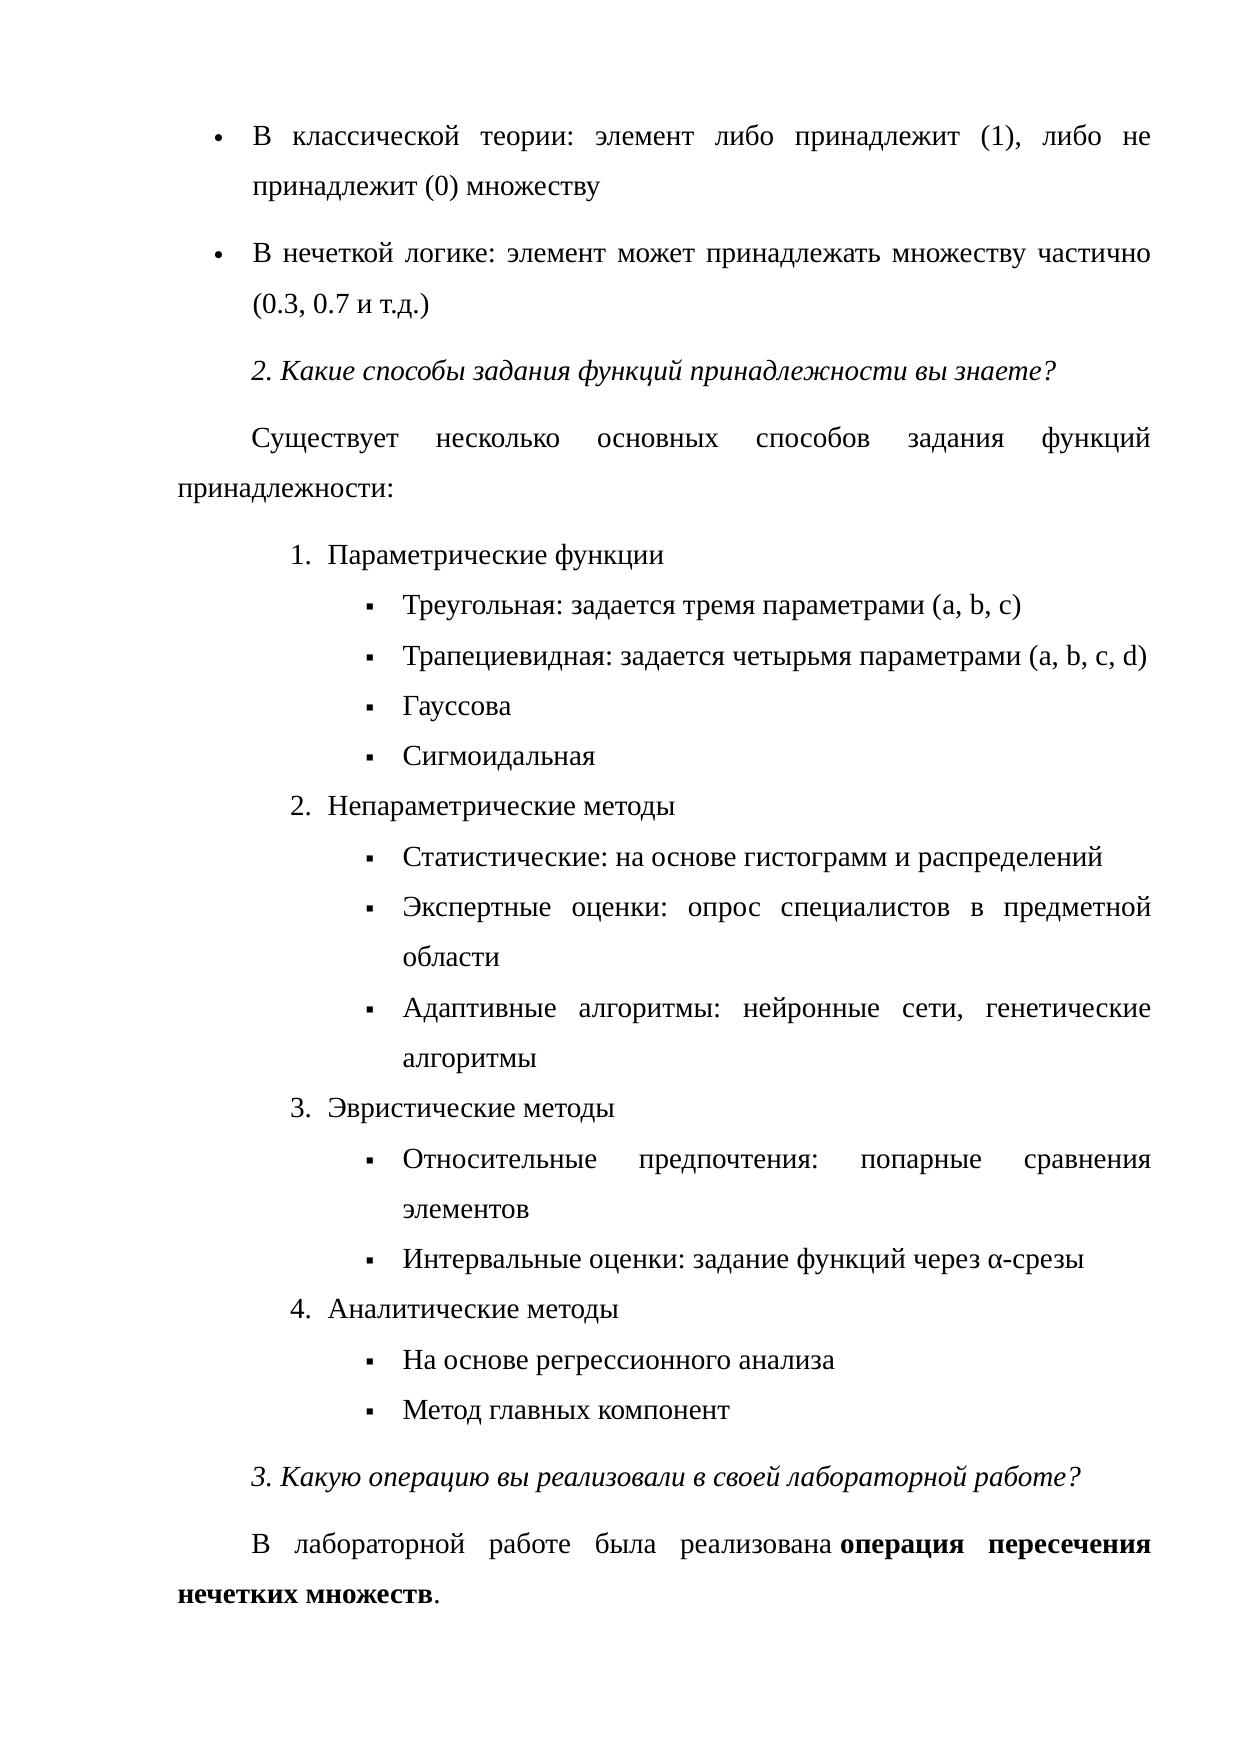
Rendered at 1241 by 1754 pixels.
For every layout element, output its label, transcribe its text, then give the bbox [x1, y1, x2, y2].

list Аналитические методы [290, 1292, 1152, 1325]
list На основе регрессионного анализа [365, 1342, 1152, 1376]
list Трапециевидная: задается четырьмя параметрами (a, b, c, d) [365, 638, 1152, 671]
list В классической теории: элемент либо принадлежит (1), либо не принадлежит (0) множеству [215, 118, 1152, 202]
text Существует несколько основных способов задания функций принадлежности: [177, 420, 1152, 503]
list Параметрические функции [290, 537, 1152, 571]
text 2. Какие способы задания функций принадлежности вы знаете? [177, 353, 1152, 386]
list Интервальные оценки: задание функций через α-срезы [365, 1241, 1152, 1275]
list Статистические: на основе гистограмм и распределений [365, 839, 1152, 872]
list В нечеткой логике: элемент может принадлежать множеству частично (0.3, 0.7 и т.д.) [215, 235, 1152, 319]
list Треугольная: задается тремя параметрами (a, b, c) [365, 587, 1152, 621]
list Экспертные оценки: опрос специалистов в предметной области [365, 889, 1152, 973]
list Гауссова [365, 688, 1152, 721]
list Непараметрические методы [290, 788, 1152, 822]
list Сигмоидальная [365, 738, 1152, 772]
text 3. Какую операцию вы реализовали в своей лабораторной работе? [251, 1459, 1152, 1493]
list Адаптивные алгоритмы: нейронные сети, генетические алгоритмы [365, 990, 1152, 1074]
list Относительные предпочтения: попарные сравнения элементов [365, 1141, 1152, 1224]
list Эвристические методы [290, 1090, 1152, 1124]
list Метод главных компонент [365, 1392, 1152, 1426]
text В лабораторной работе была реализована операция пересечения нечетких множеств. [177, 1526, 1152, 1610]
